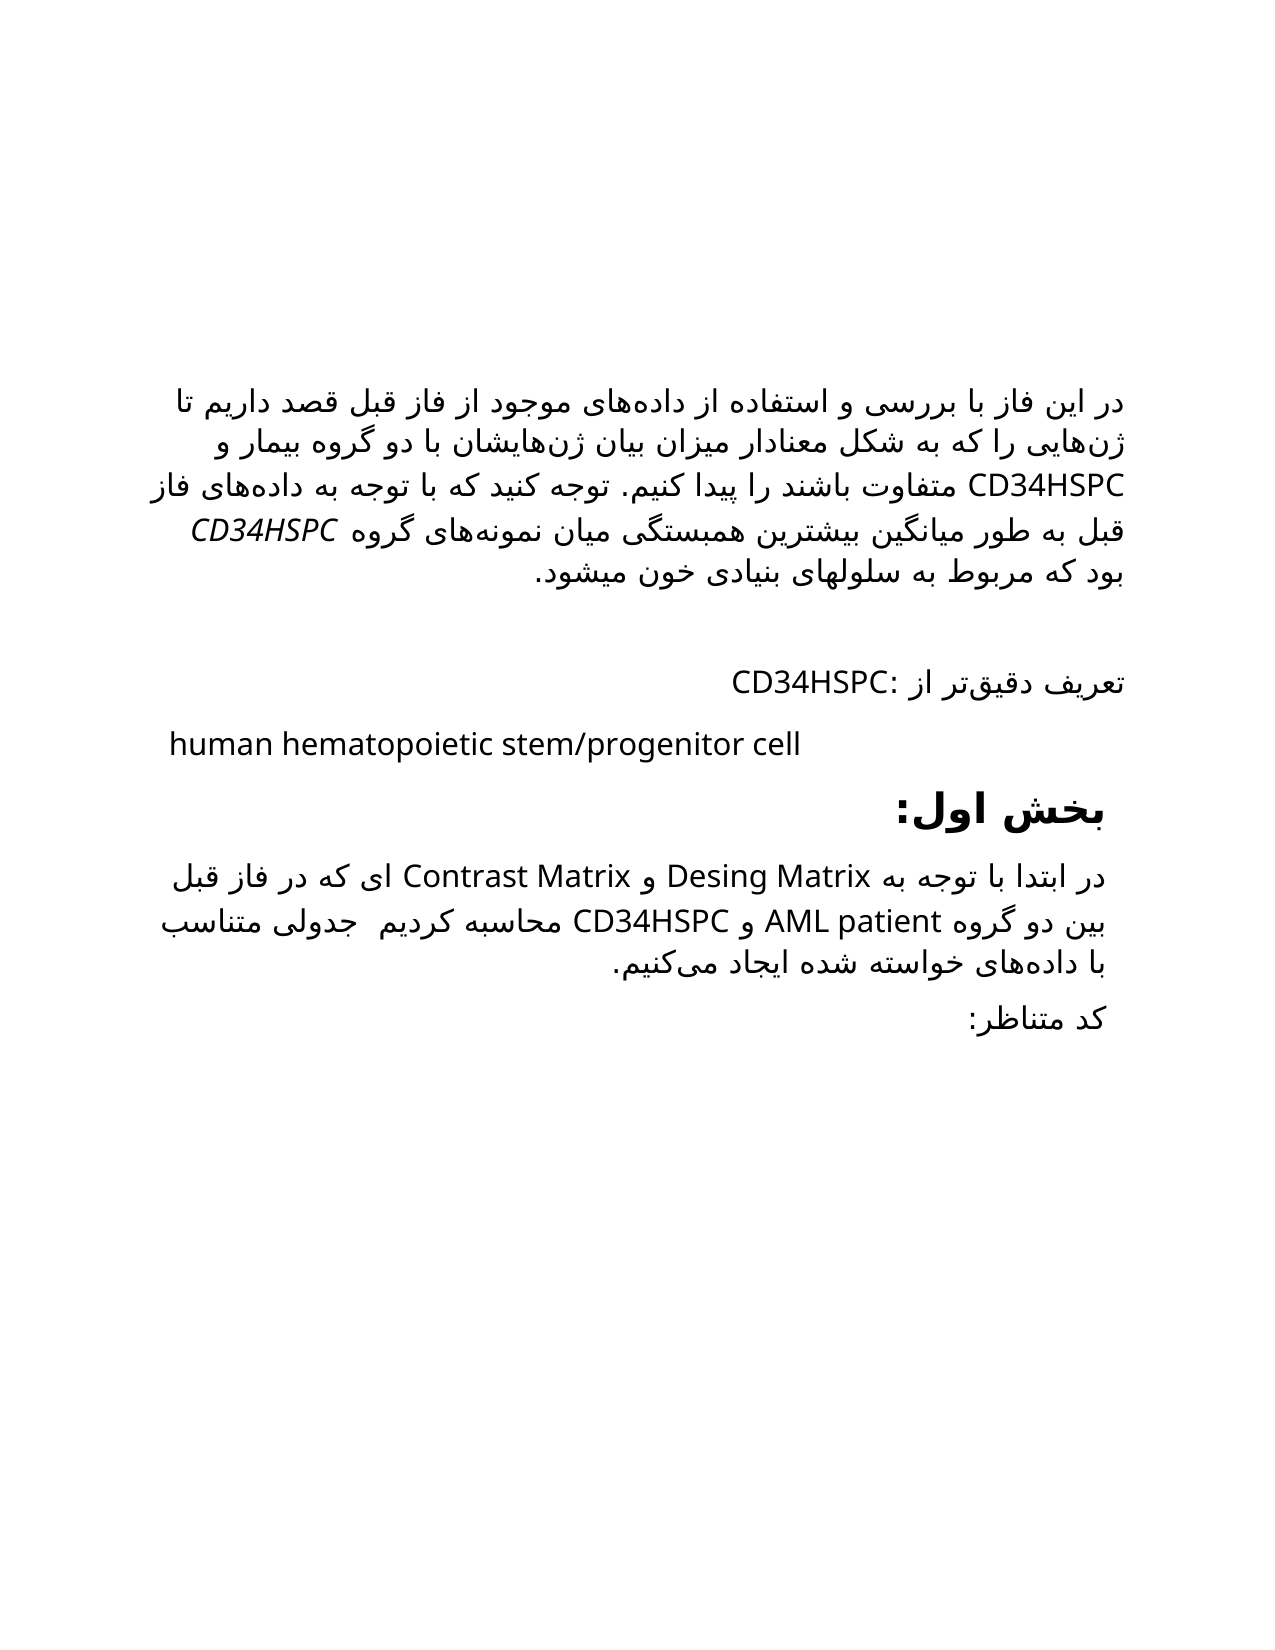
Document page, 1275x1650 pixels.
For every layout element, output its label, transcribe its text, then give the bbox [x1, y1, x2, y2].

text در ابتدا با توجه به Desing Matrix و Contrast Matrix ای که در فاز قبل بین دو گروه AML patient و CD34HSPC محاسبه کردیم جدولی متناسب با داده‌های خواسته شده ایجاد می‌کنیم. [150, 854, 1106, 981]
text کد متناظر: [150, 1001, 1106, 1037]
text تعریف دقیق‌تر از :CD34HSPC [150, 660, 1125, 702]
text در این فاز با بررسی و استفاده از داده‌های موجود از فاز قبل قصد داریم تا ژن‌هایی را که به شکل معنادار میزان بیان ژن‌هایشان با دو گروه بیمار و CD34HSPC متفاوت باشند را پیدا کنیم. توجه کنید که با توجه به داده‌های فاز قبل به طور میانگین بیشترین همبستگی میان نمونه‌های گروه CD34HSPC بود که مربوط به سلولهای بنیادی خون میشود. [150, 384, 1125, 590]
text human hematopoietic stem/progenitor cell [169, 722, 1125, 765]
text بخش اول: [150, 785, 1106, 833]
